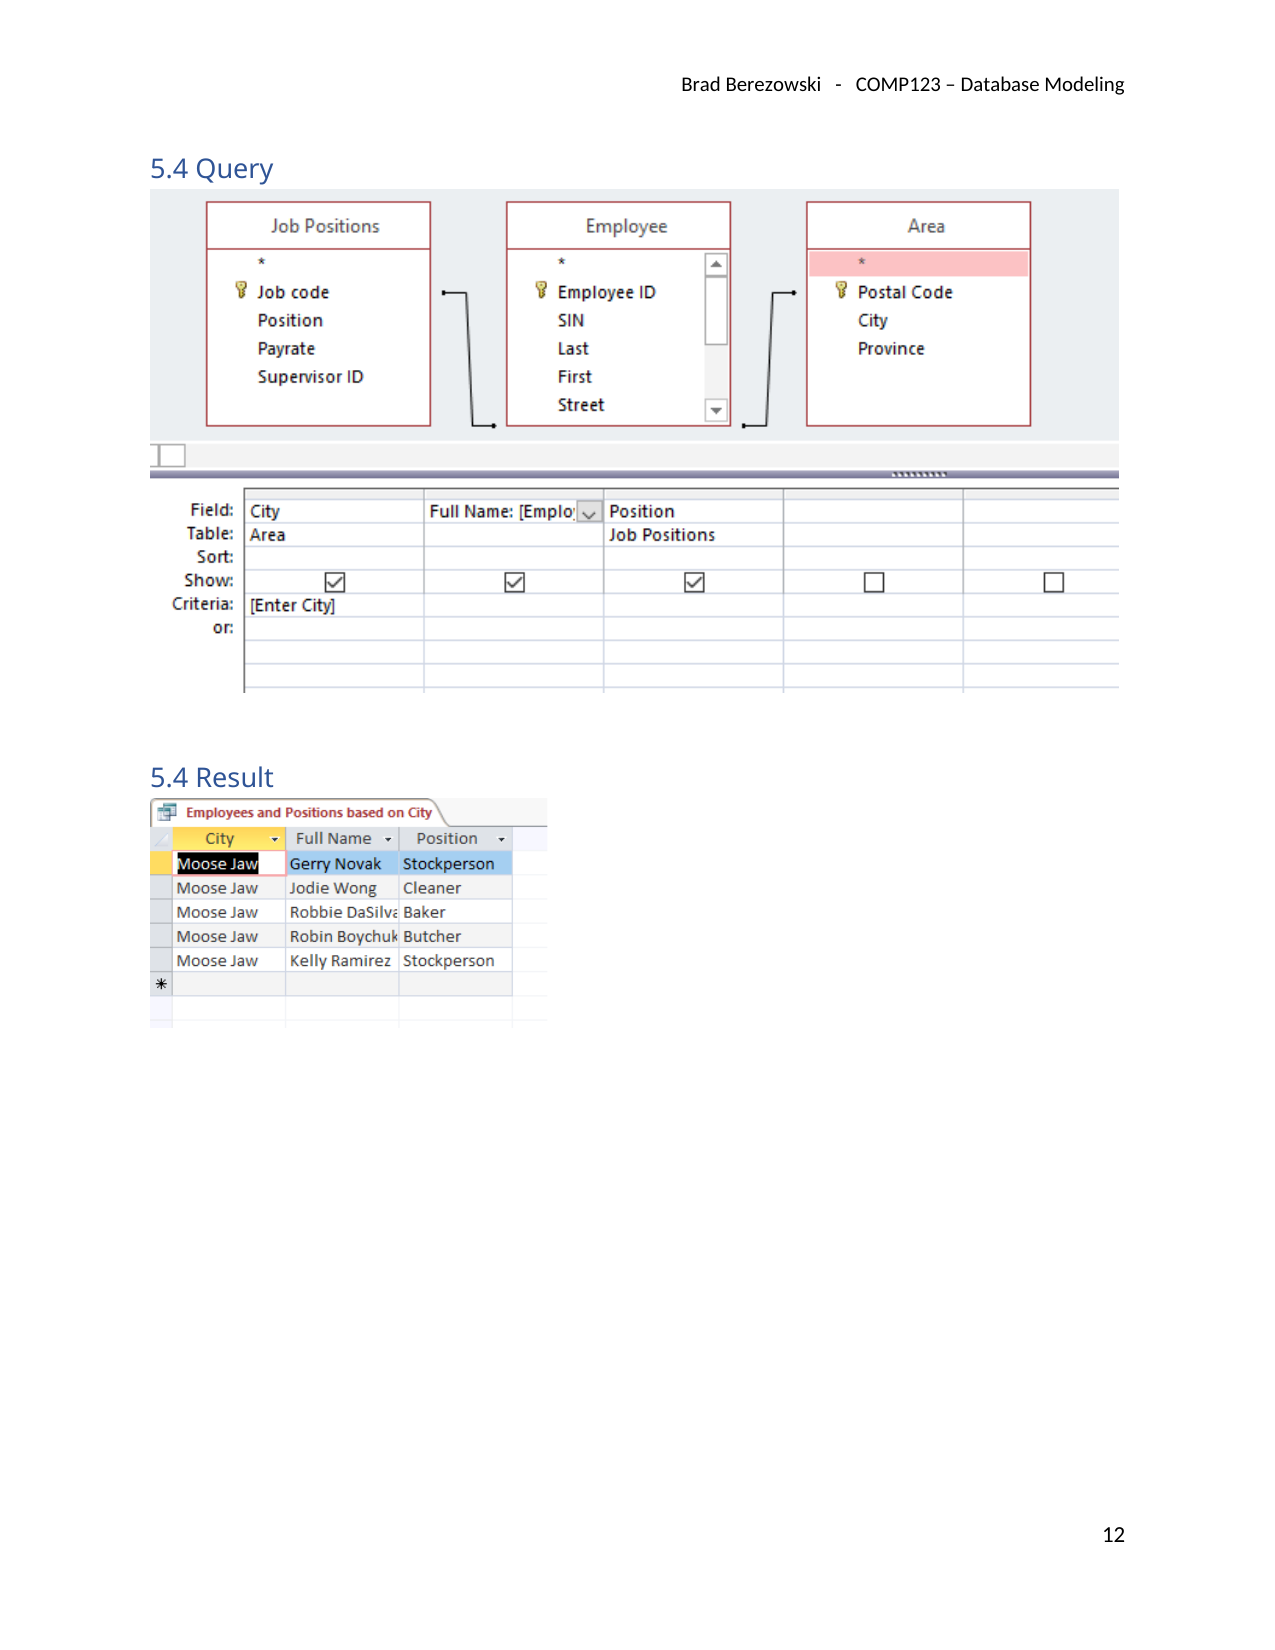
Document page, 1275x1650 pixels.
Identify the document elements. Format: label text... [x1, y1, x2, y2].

picture [150, 798, 548, 1028]
subtitle 5.4 Result [150, 759, 1125, 796]
picture [150, 189, 1119, 693]
subtitle 5.4 Query [150, 150, 1125, 187]
